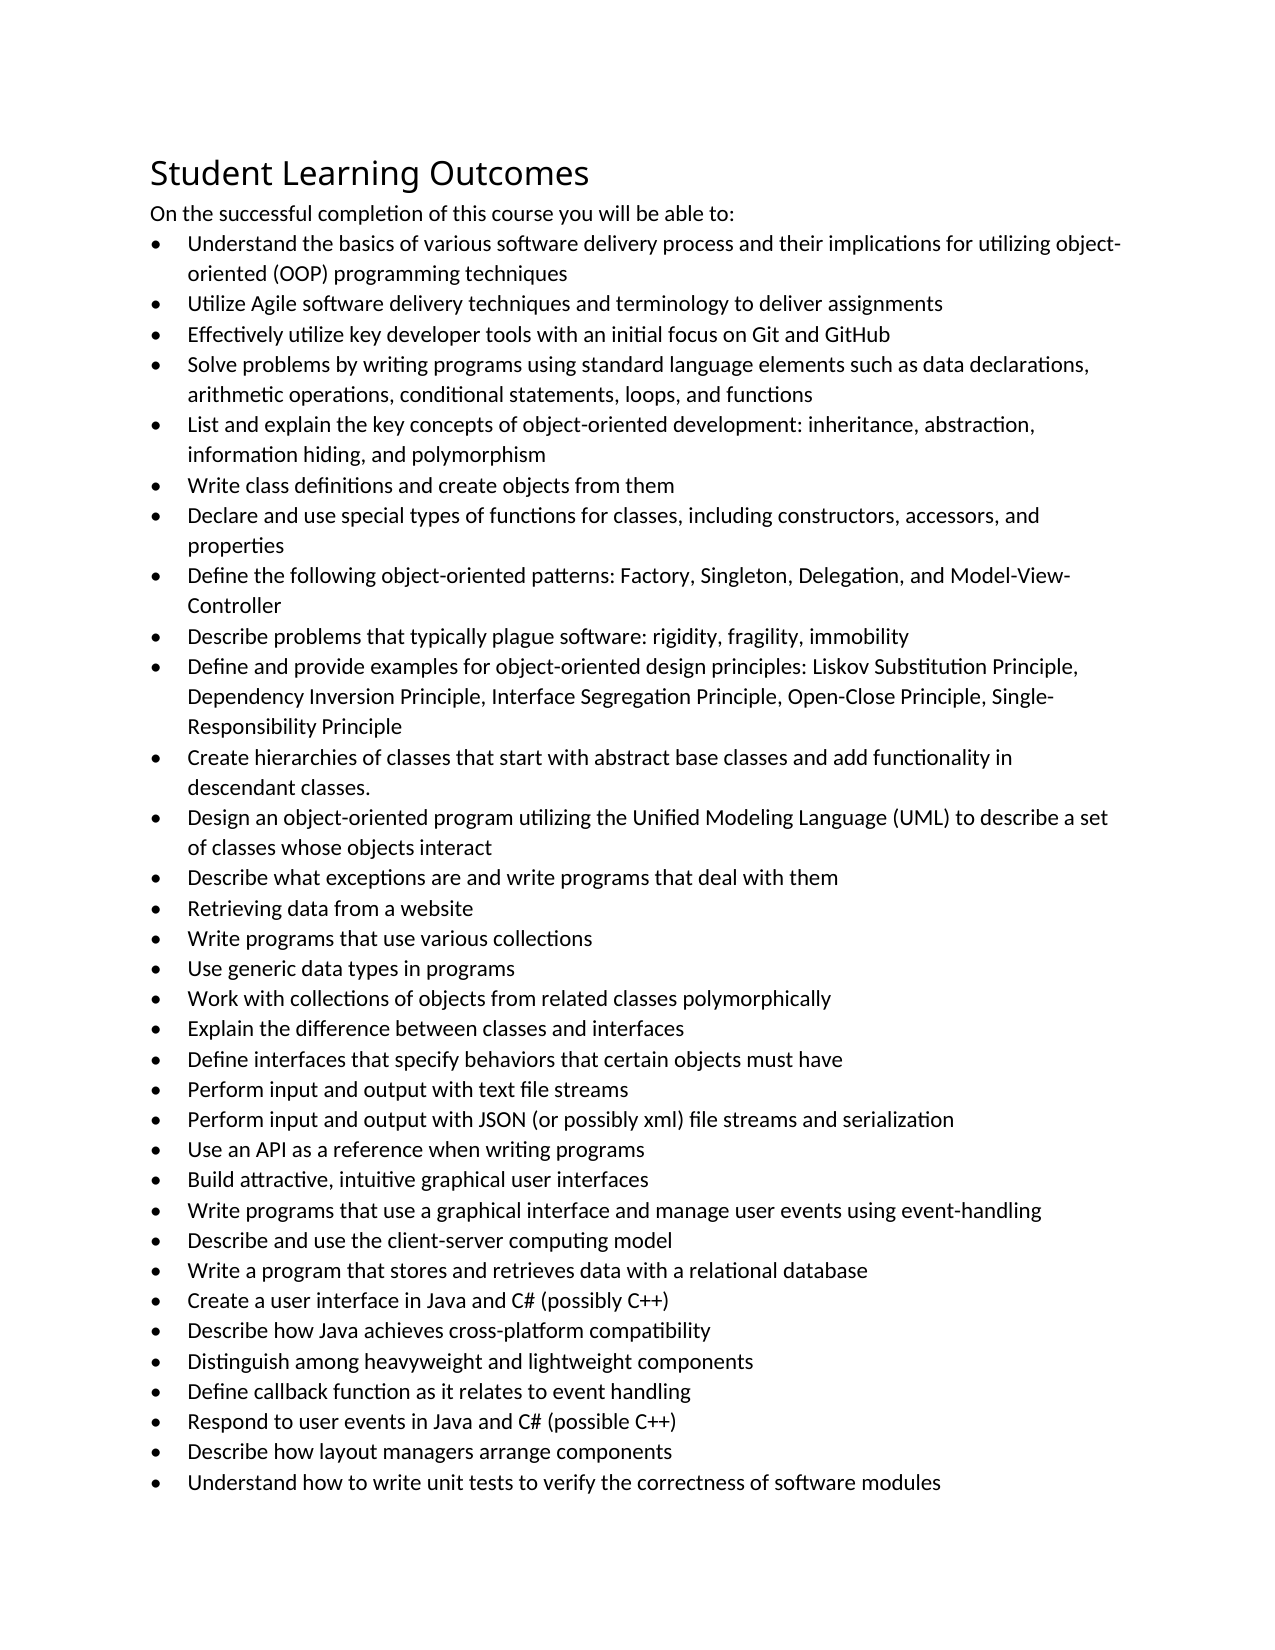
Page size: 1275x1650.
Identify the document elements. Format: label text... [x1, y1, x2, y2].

list Describe how layout managers arrange components [150, 1437, 1125, 1466]
list Describe how Java achieves cross-platform compatibility [150, 1317, 1125, 1345]
subtitle Student Learning Outcomes [150, 150, 1125, 195]
list Effectively utilize key developer tools with an initial focus on Git and GitHub [150, 320, 1125, 348]
list Use an API as a reference when writing programs [150, 1135, 1125, 1163]
list Design an object-oriented program utilizing the Unified Modeling Language (UML) to describe a set of classes whose objects interact [150, 803, 1125, 861]
list Respond to user events in Java and C# (possible C++) [150, 1407, 1125, 1435]
list Perform input and output with text file streams [150, 1075, 1125, 1103]
list Declare and use special types of functions for classes, including constructors, accessors, and properties [150, 501, 1125, 559]
text On the successful completion of this course you will be able to: [150, 199, 1125, 227]
list Solve problems by writing programs using standard language elements such as data declarations, arithmetic operations, conditional statements, loops, and functions [150, 350, 1125, 408]
list Build attractive, intuitive graphical user interfaces [150, 1166, 1125, 1194]
list Retrieving data from a website [150, 894, 1125, 922]
list Work with collections of objects from related classes polymorphically [150, 984, 1125, 1012]
list Distinguish among heavyweight and lightweight components [150, 1347, 1125, 1375]
list Explain the difference between classes and interfaces [150, 1014, 1125, 1043]
list Understand the basics of various software delivery process and their implications for utilizing object-oriented (OOP) programming techniques [150, 229, 1125, 287]
list Utilize Agile software delivery techniques and terminology to deliver assignments [150, 289, 1125, 318]
list Create a user interface in Java and C# (possibly C++) [150, 1286, 1125, 1314]
list Describe problems that typically plague software: rigidity, fragility, immobility [150, 622, 1125, 650]
list Write programs that use various collections [150, 924, 1125, 952]
list Write programs that use a graphical interface and manage user events using event-handling [150, 1196, 1125, 1224]
list Describe what exceptions are and write programs that deal with them [150, 863, 1125, 892]
list Write a program that stores and retrieves data with a relational database [150, 1256, 1125, 1284]
list Describe and use the client-server computing model [150, 1226, 1125, 1254]
list Use generic data types in programs [150, 954, 1125, 982]
list Perform input and output with JSON (or possibly xml) file streams and serialization [150, 1105, 1125, 1133]
list Write class definitions and create objects from them [150, 471, 1125, 499]
list Define interfaces that specify behaviors that certain objects must have [150, 1045, 1125, 1073]
list Create hierarchies of classes that start with abstract base classes and add functionality in descendant classes. [150, 743, 1125, 801]
list Define the following object-oriented patterns: Factory, Singleton, Delegation, and Model-View-Controller [150, 561, 1125, 620]
list Understand how to write unit tests to verify the correctness of software modules [150, 1468, 1125, 1496]
list List and explain the key concepts of object-oriented development: inheritance, abstraction, information hiding, and polymorphism [150, 410, 1125, 469]
list Define callback function as it relates to event handling [150, 1377, 1125, 1405]
list Define and provide examples for object-oriented design principles: Liskov Substitution Principle, Dependency Inversion Principle, Interface Segregation Principle, Open-Close Principle, Single-Responsibility Principle [150, 652, 1125, 741]
